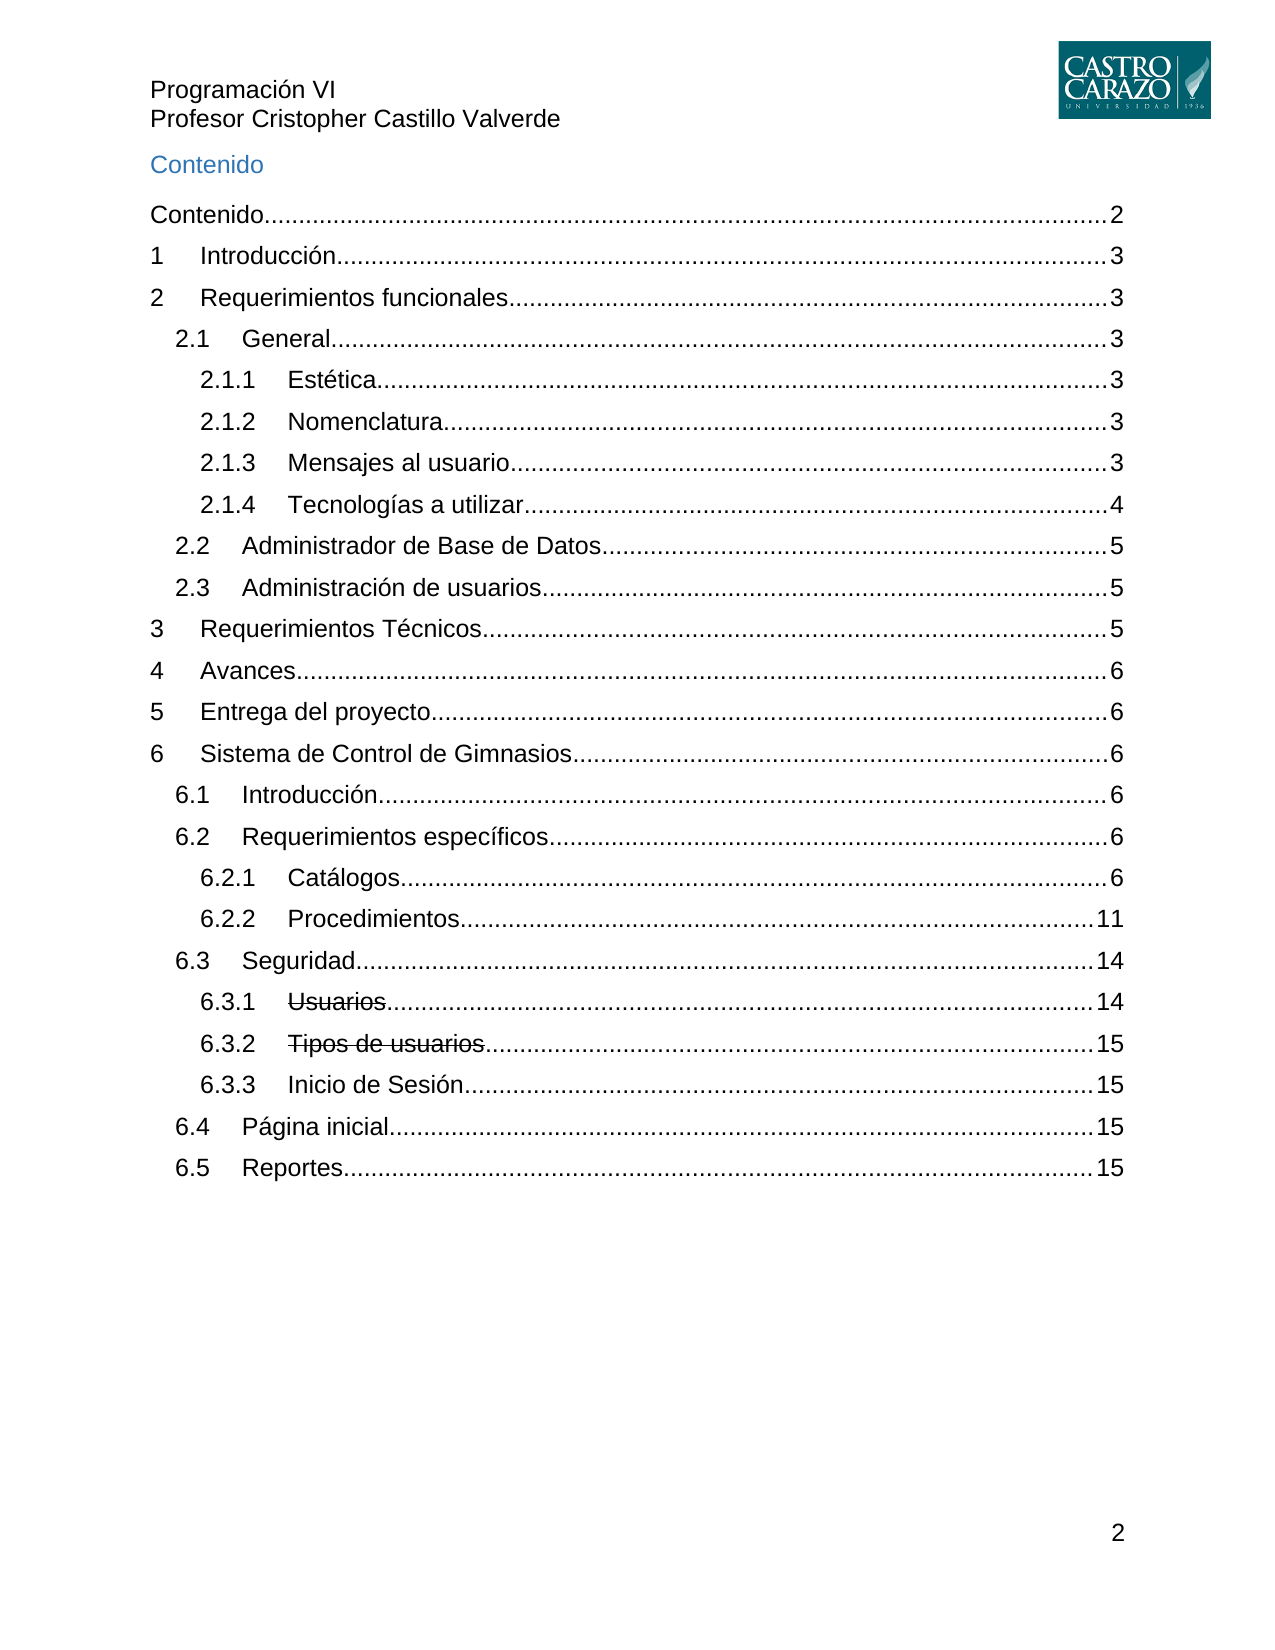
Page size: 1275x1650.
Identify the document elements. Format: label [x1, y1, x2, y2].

picture [1058, 41, 1211, 119]
